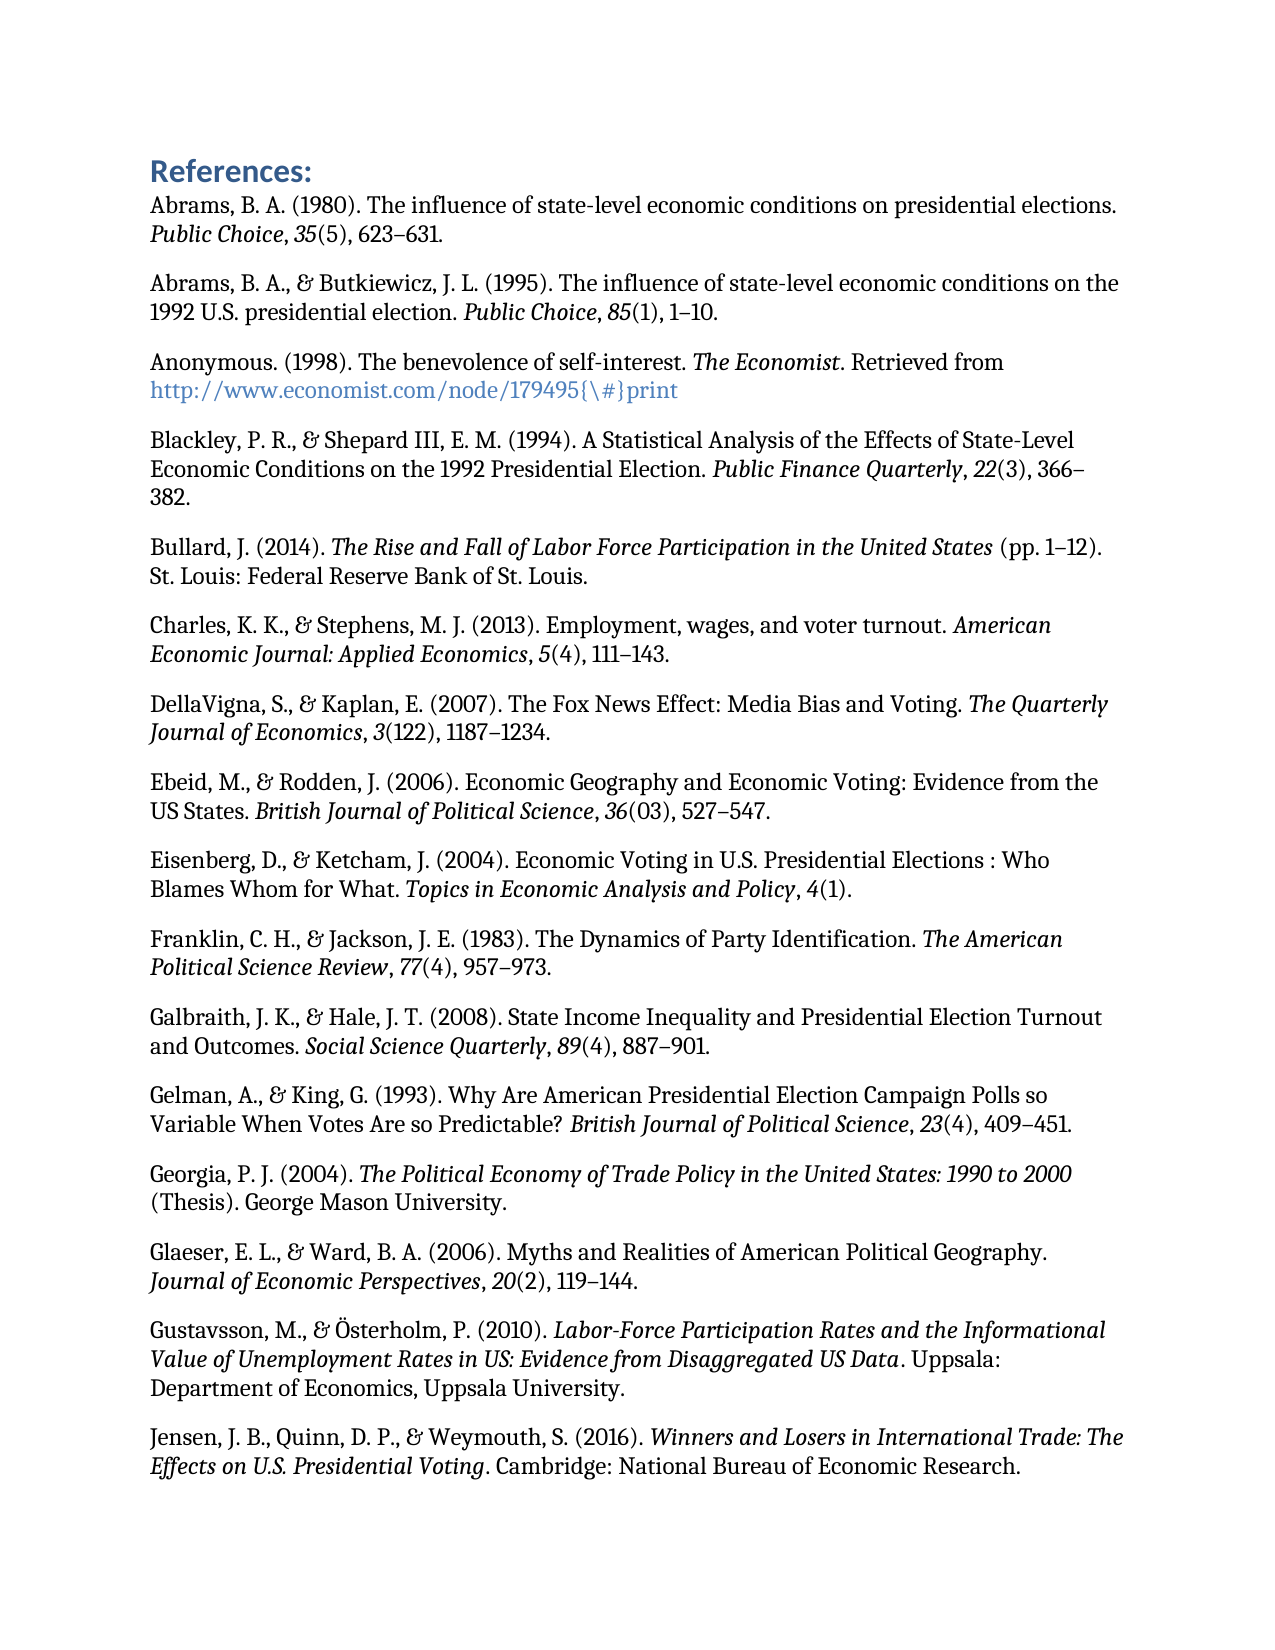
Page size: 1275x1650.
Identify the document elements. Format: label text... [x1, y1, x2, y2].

subtitle References: [150, 150, 1125, 191]
text Gustavsson, M., & Österholm, P. (2010). Labor-Force Participation Rates and the Informational Value of Unemployment Rates in US: Evidence from Disaggregated US Data. Uppsala: Department of Economics, Uppsala University. [150, 1316, 1125, 1402]
text Blackley, P. R., & Shepard III, E. M. (1994). A Statistical Analysis of the Effects of State-Level Economic Conditions on the 1992 Presidential Election. Public Finance Quarterly, 22(3), 366–382. [150, 426, 1125, 512]
text Georgia, P. J. (2004). The Political Economy of Trade Policy in the United States: 1990 to 2000 (Thesis). George Mason University. [150, 1159, 1125, 1217]
text Jensen, J. B., Quinn, D. P., & Weymouth, S. (2016). Winners and Losers in International Trade: The Effects on U.S. Presidential Voting. Cambridge: National Bureau of Economic Research. [150, 1423, 1125, 1481]
text Abrams, B. A., & Butkiewicz, J. L. (1995). The influence of state-level economic conditions on the 1992 U.S. presidential election. Public Choice, 85(1), 1–10. [150, 269, 1125, 327]
text Ebeid, M., & Rodden, J. (2006). Economic Geography and Economic Voting: Evidence from the US States. British Journal of Political Science, 36(03), 527–547. [150, 768, 1125, 825]
text Franklin, C. H., & Jackson, J. E. (1983). The Dynamics of Party Identification. The American Political Science Review, 77(4), 957–973. [150, 924, 1125, 982]
text Glaeser, E. L., & Ward, B. A. (2006). Myths and Realities of American Political Geography. Journal of Economic Perspectives, 20(2), 119–144. [150, 1238, 1125, 1295]
text Gelman, A., & King, G. (1993). Why Are American Presidential Election Campaign Polls so Variable When Votes Are so Predictable? British Journal of Political Science, 23(4), 409–451. [150, 1081, 1125, 1139]
text Bullard, J. (2014). The Rise and Fall of Labor Force Participation in the United States (pp. 1–12). St. Louis: Federal Reserve Bank of St. Louis. [150, 533, 1125, 590]
text Eisenberg, D., & Ketcham, J. (2004). Economic Voting in U.S. Presidential Elections : Who Blames Whom for What. Topics in Economic Analysis and Policy, 4(1). [150, 846, 1125, 904]
text Charles, K. K., & Stephens, M. J. (2013). Employment, wages, and voter turnout. American Economic Journal: Applied Economics, 5(4), 111–143. [150, 611, 1125, 669]
text Galbraith, J. K., & Hale, J. T. (2008). State Income Inequality and Presidential Election Turnout and Outcomes. Social Science Quarterly, 89(4), 887–901. [150, 1003, 1125, 1060]
text DellaVigna, S., & Kaplan, E. (2007). The Fox News Effect: Media Bias and Voting. The Quarterly Journal of Economics, 3(122), 1187–1234. [150, 689, 1125, 747]
text Anonymous. (1998). The benevolence of self-interest. The Economist. Retrieved from http://www.economist.com/node/179495{\#}print [150, 347, 1125, 405]
text Abrams, B. A. (1980). The influence of state-level economic conditions on presidential elections. Public Choice, 35(5), 623–631. [150, 191, 1125, 248]
